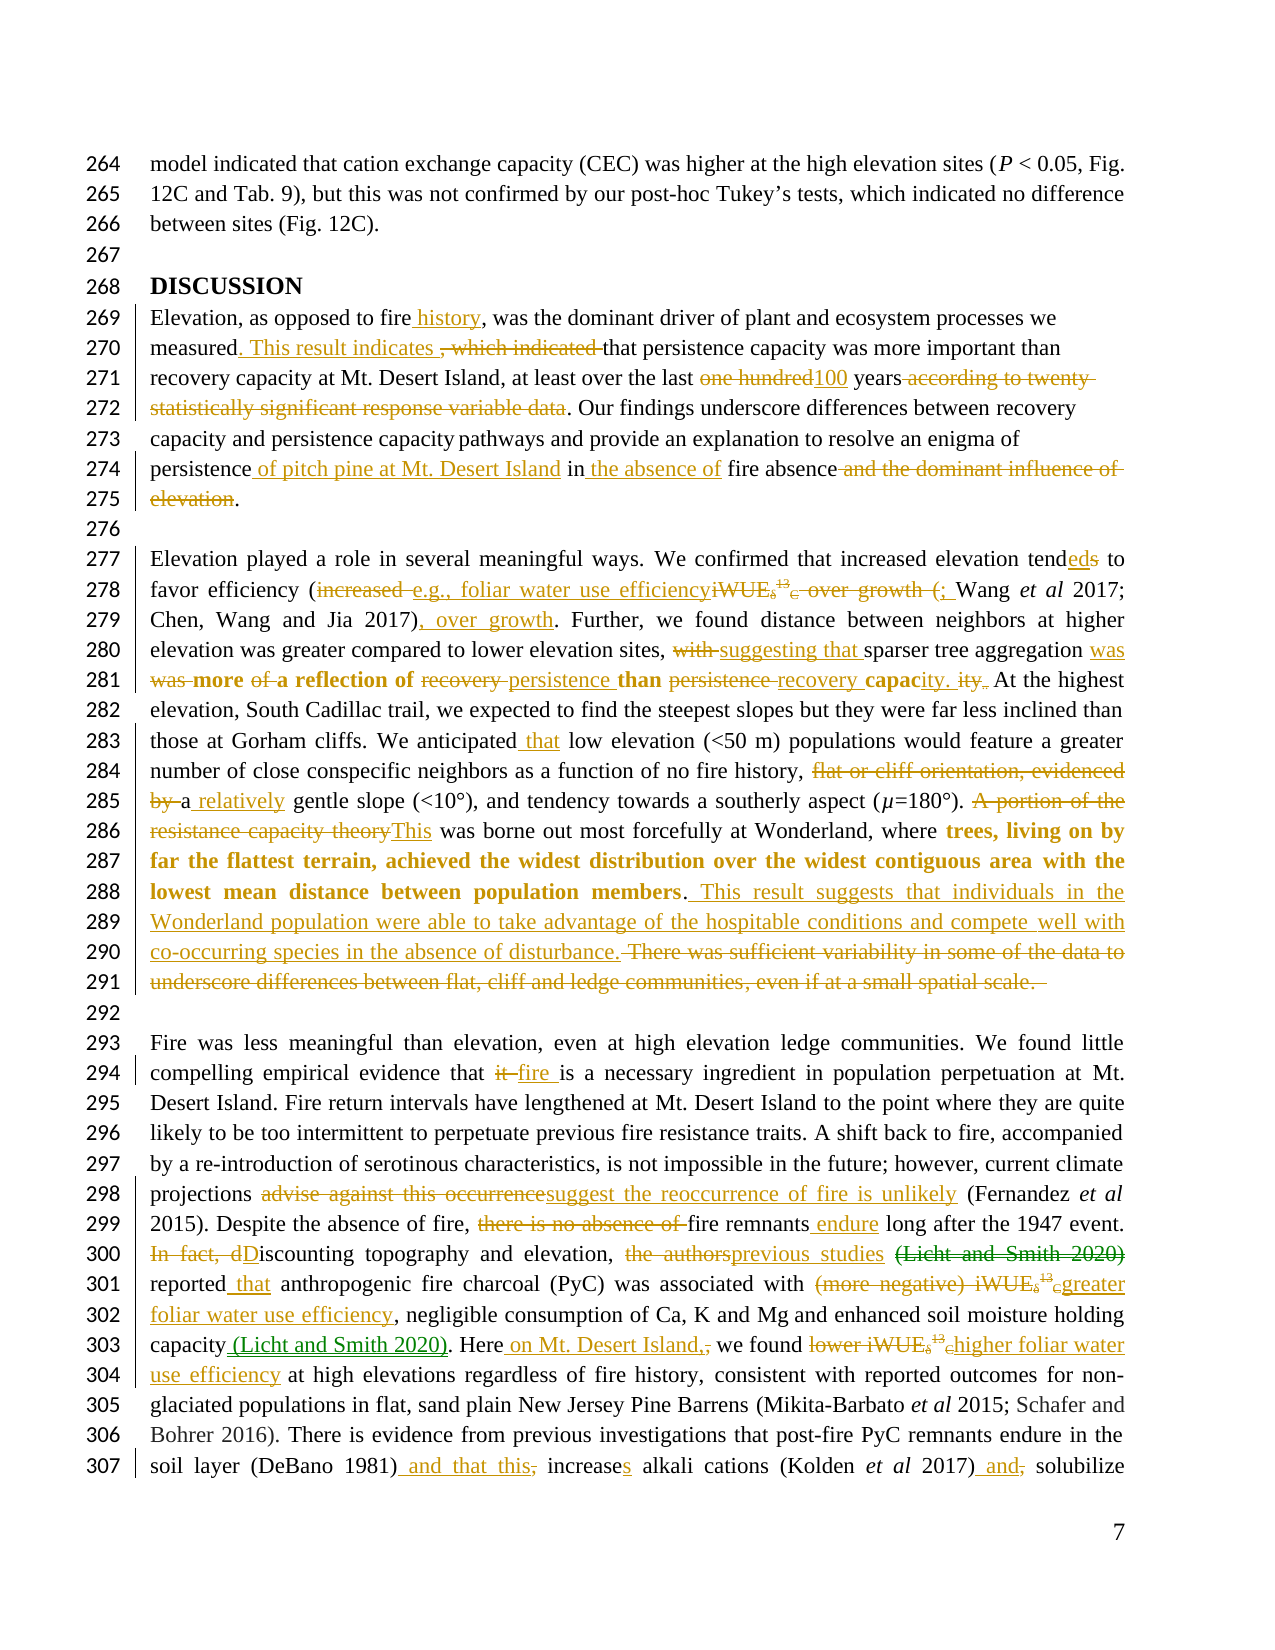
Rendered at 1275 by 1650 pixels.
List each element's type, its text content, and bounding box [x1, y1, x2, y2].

text Elevation, as opposed to fire, was the dominant driver of plant and ecosystem processes we measuredthat persistence capacity was more important than recovery capacity at Mt. Desert Island, at least over the last years. Our findings underscore differences between recovery capacity and persistence capacity pathways and provide an explanation to resolve an enigma of persistence in fire absence. [150, 304, 1125, 511]
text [150, 1029, 1125, 1478]
text Elevation played a role in several meaningful ways. We confirmed that increased elevation tend to favor efficiency (Wang et al 2017; Chen, Wang and Jia 2017). Further, we found distance between neighbors at higher elevation was greater compared to lower elevation sites, sparser tree aggregation more a reflection of than capac At the highest elevation, South Cadillac trail, we expected to find the steepest slopes but they were far less inclined than those at Gorham cliffs. We anticipated low elevation (<50 m) populations would feature a greater number of close conspecific neighbors as a function of no fire history, a gentle slope (<10°), and tendency towards a southerly aspect (µ=180°). was borne out most forcefully at Wonderland, where trees, living on by far the flattest terrain, achieved the widest distribution over the widest contiguous area with the lowest mean distance between population members. [150, 546, 1125, 931]
text DISCUSSION [150, 271, 1125, 299]
text Elevation played a role in several meaningful ways. We confirmed that increased elevation tend to favor efficiency (Wang et al 2017; Chen, Wang and Jia 2017). Further, we found distance between neighbors at higher elevation was greater compared to lower elevation sites, sparser tree aggregation more a reflection of than capac At the highest elevation, South Cadillac trail, we expected to find the steepest slopes but they were far less inclined than those at Gorham cliffs. We anticipated low elevation (<50 m) populations would feature a greater number of close conspecific neighbors as a function of no fire history, a gentle slope (<10°), and tendency towards a southerly aspect (µ=180°). was borne out most forcefully at Wonderland, where trees, living on by far the flattest terrain, achieved the widest distribution over the widest contiguous area with the lowest mean distance between population members. [150, 932, 1125, 995]
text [150, 150, 1125, 237]
